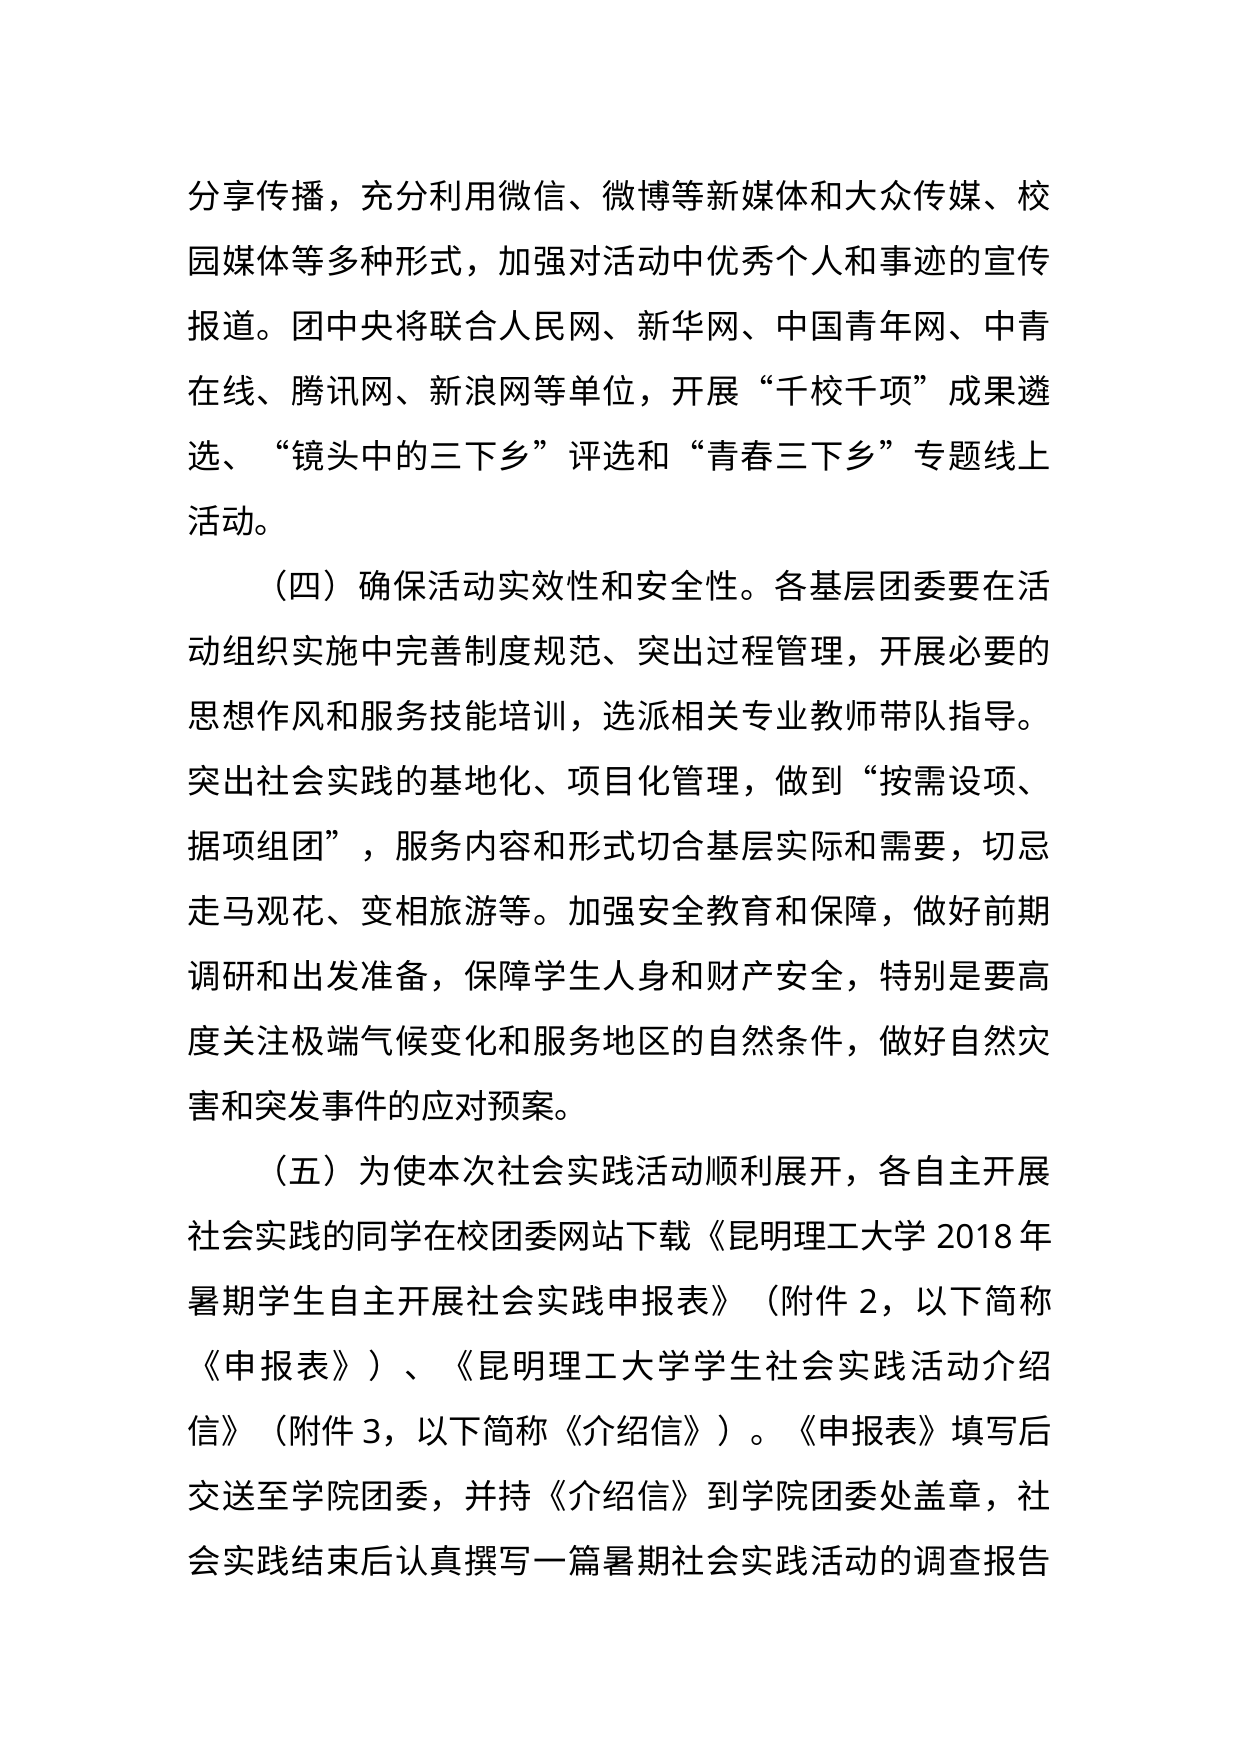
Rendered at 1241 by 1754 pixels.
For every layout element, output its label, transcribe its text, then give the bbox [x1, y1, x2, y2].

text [187, 162, 1053, 552]
text （四）确保活动实效性和安全性。各基层团委要在活动组织实施中完善制度规范、突出过程管理，开展必要的思想作风和服务技能培训，选派相关专业教师带队指导。突出社会实践的基地化、项目化管理，做到“按需设项、据项组团”，服务内容和形式切合基层实际和需要，切忌走马观花、变相旅游等。加强安全教育和保障，做好前期调研和出发准备，保障学生人身和财产安全，特别是要高度关注极端气候变化和服务地区的自然条件，做好自然灾害和突发事件的应对预案。 [187, 552, 1053, 1137]
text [187, 1137, 1053, 1592]
